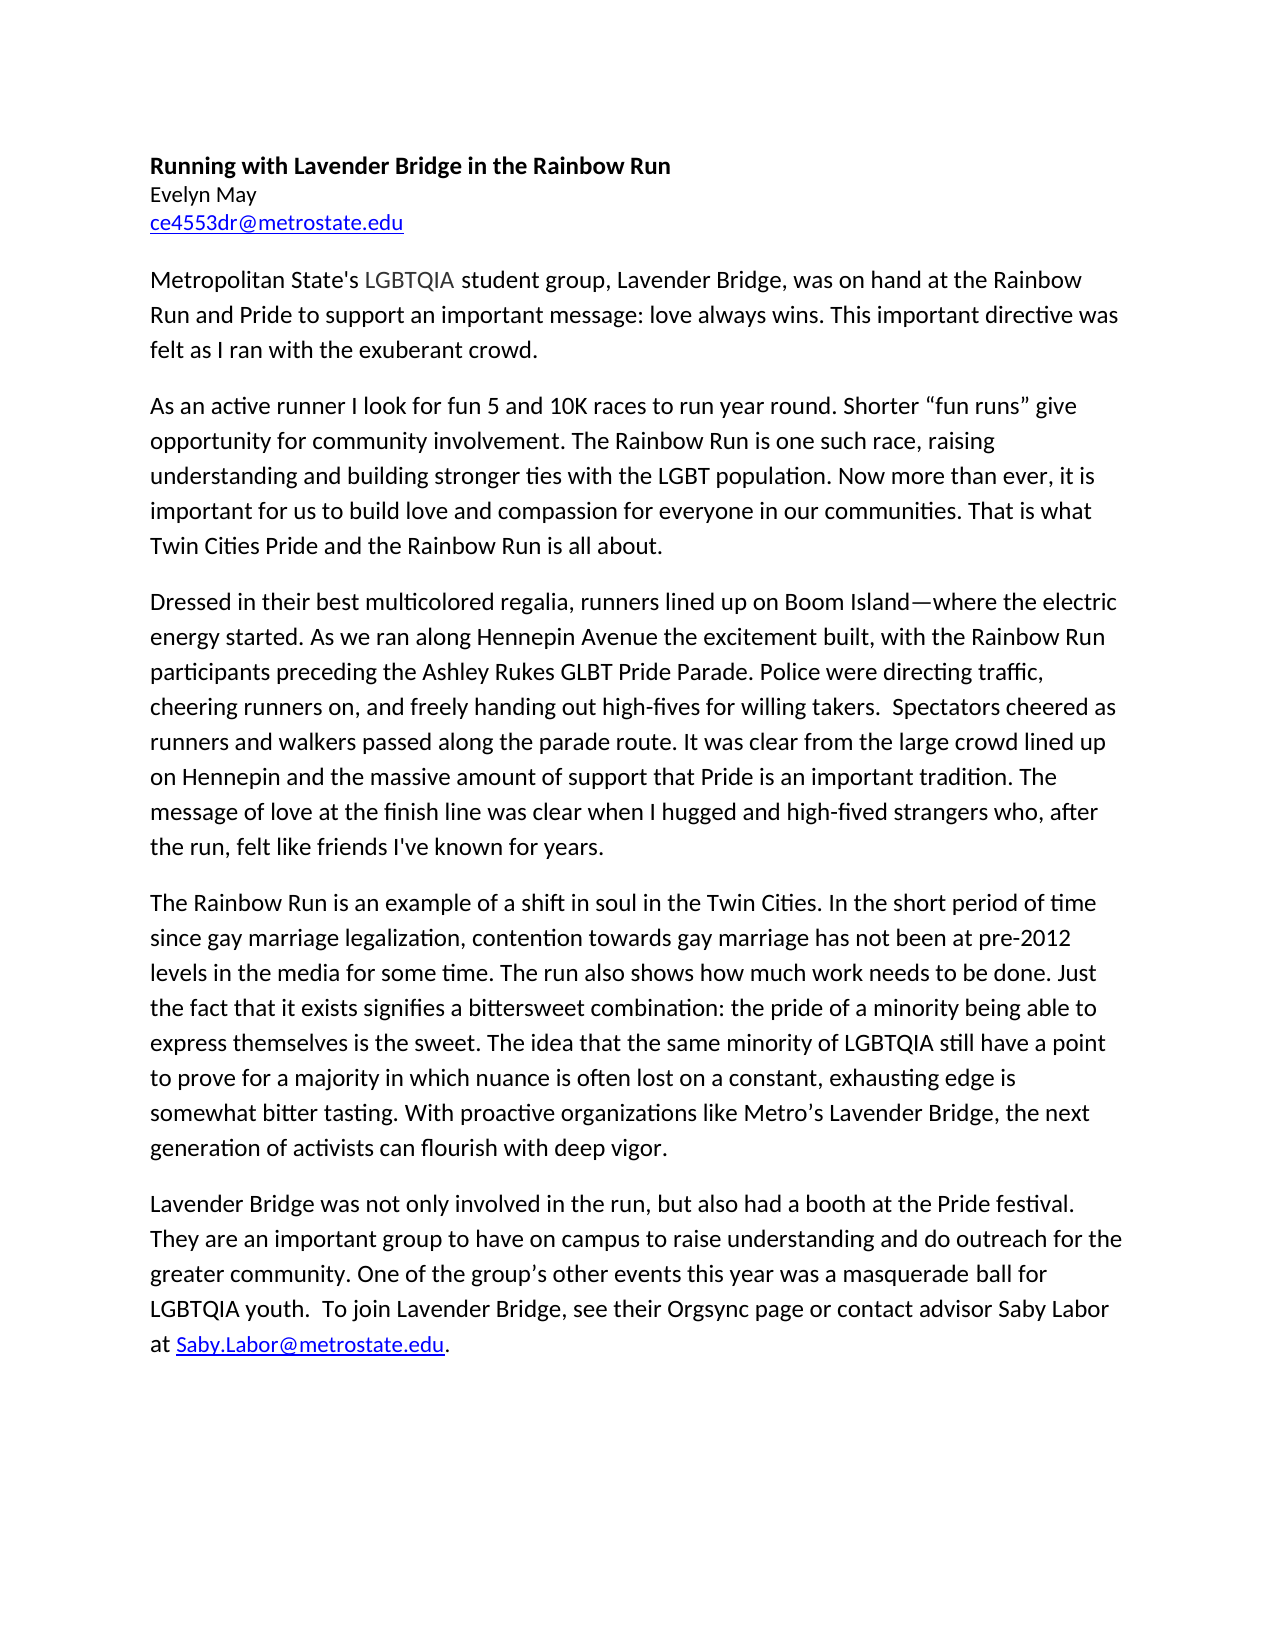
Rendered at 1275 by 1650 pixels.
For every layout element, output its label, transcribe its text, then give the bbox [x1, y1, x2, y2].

text Lavender Bridge was not only involved in the run, but also had a booth at the Pride festival. They are an important group to have on campus to raise understanding and do outreach for the greater community. One of the group’s other events this year was a masquerade ball for LGBTQIA youth. To join Lavender Bridge, see their Orgsync page or contact advisor Saby Labor at Saby.Labor@metrostate.edu. [150, 1188, 1125, 1358]
text Metropolitan State's LGBTQIA student group, Lavender Bridge, was on hand at the Rainbow Run and Pride to support an important message: love always wins. This important directive was felt as I ran with the exuberant crowd. [150, 264, 1125, 365]
text As an active runner I look for fun 5 and 10K races to run year round. Shorter “fun runs” give opportunity for community involvement. The Rainbow Run is one such race, raising understanding and building stronger ties with the LGBT population. Now more than ever, it is important for us to build love and compassion for everyone in our communities. That is what Twin Cities Pride and the Rainbow Run is all about. [150, 390, 1125, 561]
text Running with Lavender Bridge in the Rainbow Run [150, 150, 1125, 181]
text Evelyn May [150, 181, 1125, 208]
text Dressed in their best multicolored regalia, runners lined up on Boom Island—where the electric energy started. As we ran along Hennepin Avenue the excitement built, with the Rainbow Run participants preceding the Ashley Rukes GLBT Pride Parade. Police were directing traffic, cheering runners on, and freely handing out high-fives for willing takers. Spectators cheered as runners and walkers passed along the parade route. It was clear from the large crowd lined up on Hennepin and the massive amount of support that Pride is an important tradition. The message of love at the finish line was clear when I hugged and high-fived strangers who, after the run, felt like friends I've known for years. [150, 586, 1125, 862]
text The Rainbow Run is an example of a shift in soul in the Twin Cities. In the short period of time since gay marriage legalization, contention towards gay marriage has not been at pre-2012 levels in the media for some time. The run also shows how much work needs to be done. Just the fact that it exists signifies a bittersweet combination: the pride of a minority being able to express themselves is the sweet. The idea that the same minority of LGBTQIA still have a point to prove for a majority in which nuance is often lost on a constant, exhausting edge is somewhat bitter tasting. With proactive organizations like Metro’s Lavender Bridge, the next generation of activists can flourish with deep vigor. [150, 887, 1125, 1163]
text ce4553dr@metrostate.edu [150, 208, 1125, 237]
